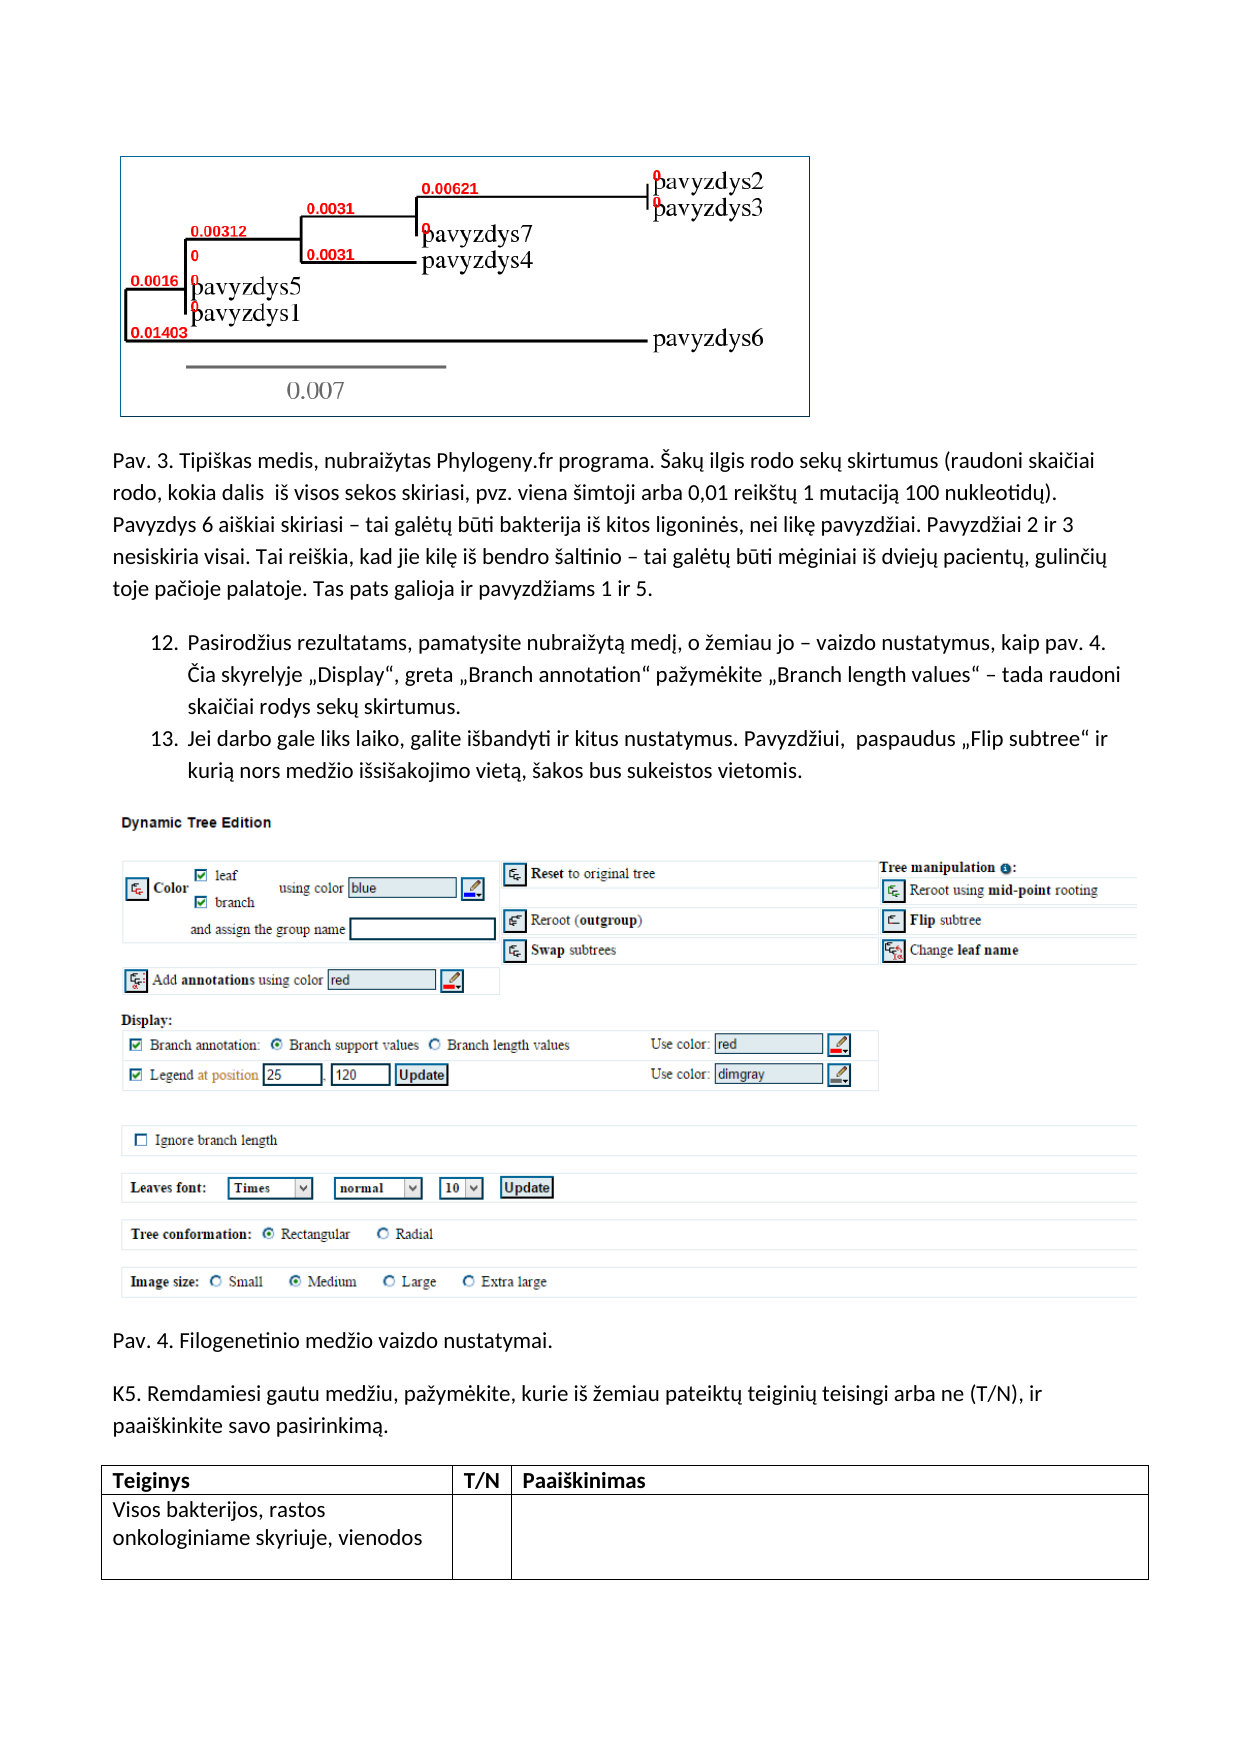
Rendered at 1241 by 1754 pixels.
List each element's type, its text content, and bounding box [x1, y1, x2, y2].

list Pasirodžius rezultatams, pamatysite nubraižytą medį, o žemiau jo – vaizdo nustatymus, kaip pav. 4. Čia skyrelyje „Display“, greta „Branch annotation“ pažymėkite „Branch length values“ – tada raudoni skaičiai rodys sekų skirtumus. [150, 628, 1137, 720]
picture [112, 809, 1137, 1302]
text Pav. 4. Filogenetinio medžio vaizdo nustatymai. [112, 1326, 1137, 1354]
table_cell [512, 1495, 1148, 1579]
text K5. Remdamiesi gautu medžiu, pažymėkite, kurie iš žemiau pateiktų teiginių teisingi arba ne (T/N), ir paaiškinkite savo pasirinkimą. [112, 1379, 1137, 1440]
text Pav. 3. Tipiškas medis, nubraižytas Phylogeny.fr programa. Šakų ilgis rodo sekų skirtumus (raudoni skaičiai rodo, kokia dalis iš visos sekos skiriasi, pvz. viena šimtoji arba 0,01 reikštų 1 mutaciją 100 nukleotidų). Pavyzdys 6 aiškiai skiriasi – tai galėtų būti bakterija iš kitos ligoninės, nei likę pavyzdžiai. Pavyzdžiai 2 ir 3 nesiskiria visai. Tai reiškia, kad jie kilę iš bendro šaltinio – tai galėtų būti mėginiai iš dviejų pacientų, gulinčių toje pačioje palatoje. Tas pats galioja ir pavyzdžiams 1 ir 5. [112, 446, 1137, 603]
table_header Teiginys [102, 1466, 452, 1494]
list Jei darbo gale liks laiko, galite išbandyti ir kitus nustatymus. Pavyzdžiui, paspaudus „Flip subtree“ ir kurią nors medžio išsišakojimo vietą, šakos bus sukeistos vietomis. [150, 724, 1137, 784]
table_cell [453, 1495, 511, 1579]
table_header Paaiškinimas [512, 1466, 1148, 1494]
table_cell Visos bakterijos, rastos onkologiniame skyriuje, vienodos [102, 1495, 452, 1579]
table_header T/N [453, 1466, 511, 1494]
picture [112, 150, 816, 421]
